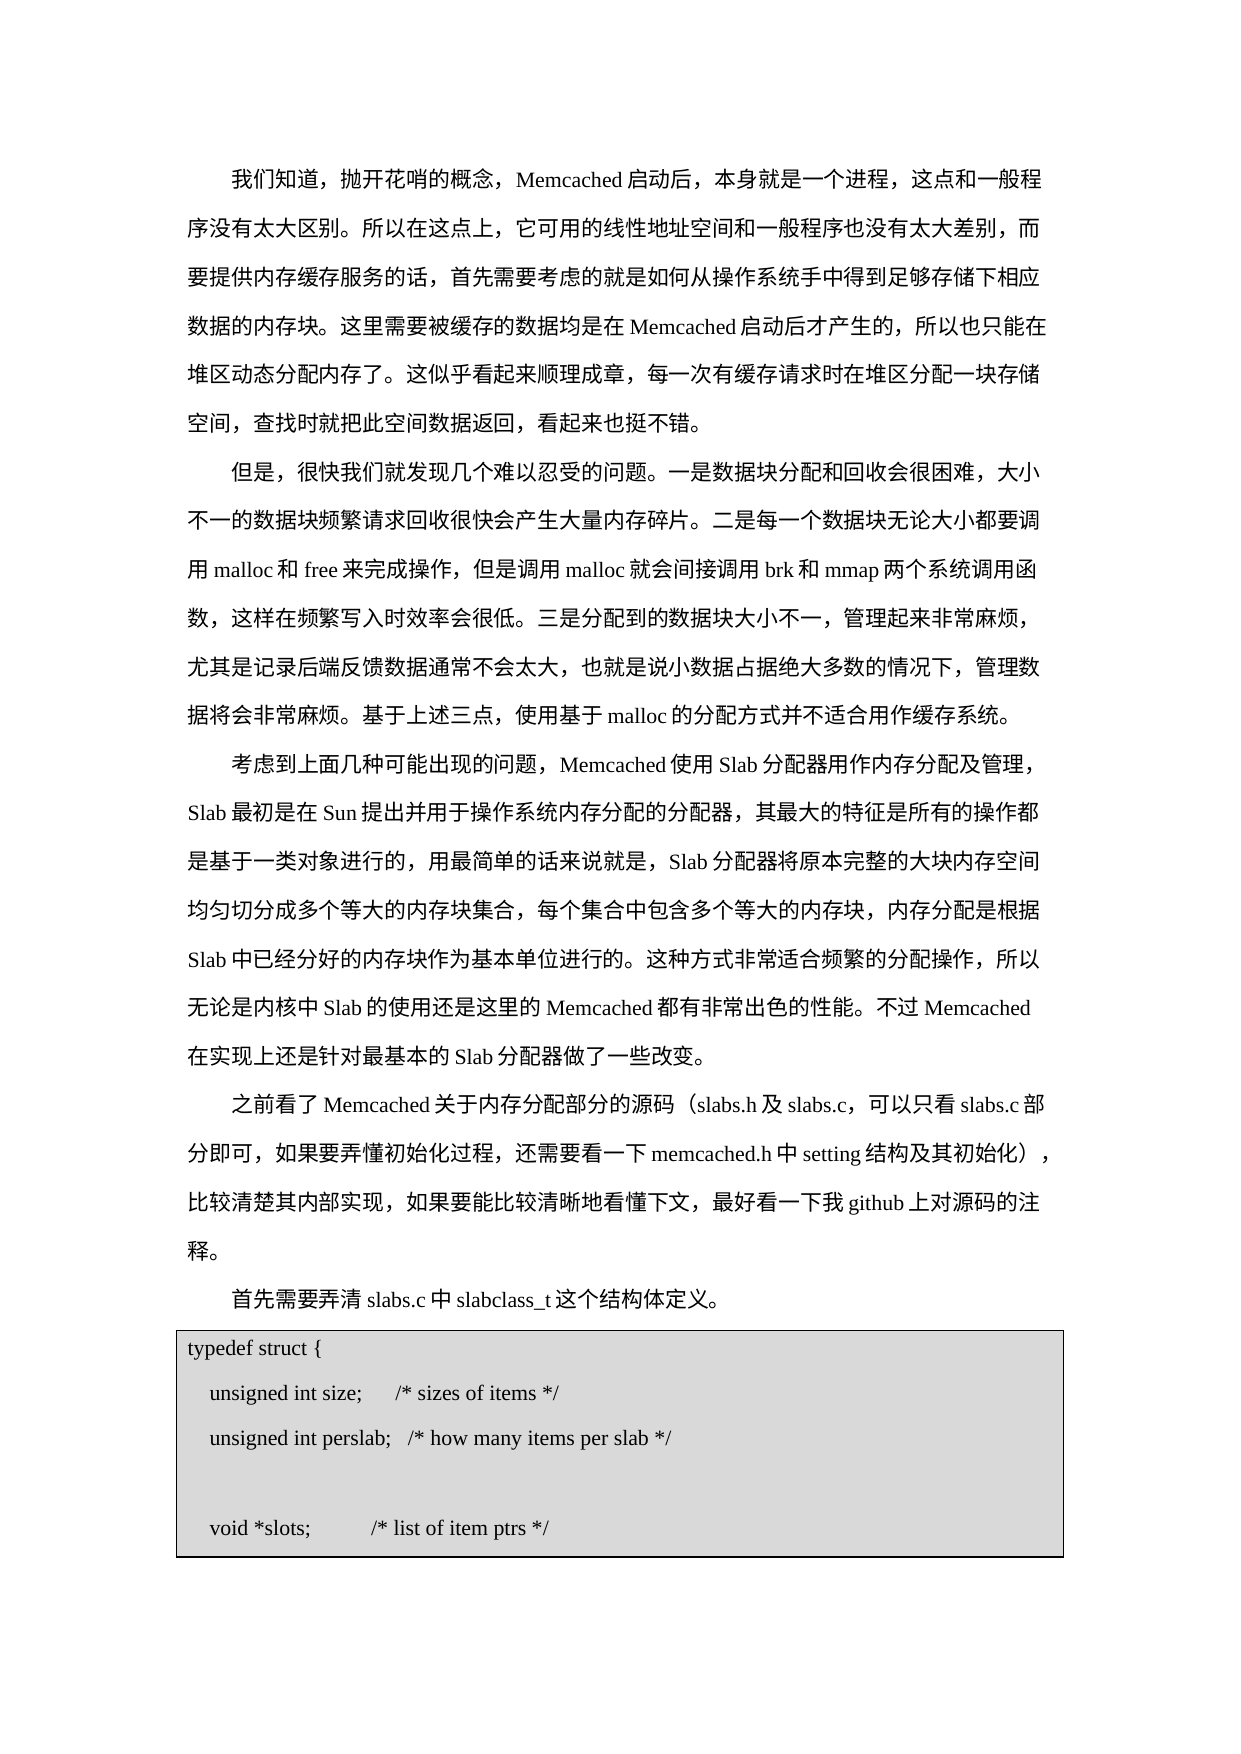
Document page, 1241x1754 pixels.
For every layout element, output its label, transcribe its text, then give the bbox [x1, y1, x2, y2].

text 之前看了Memcached关于内存分配部分的源码（slabs.h及slabs.c，可以只看slabs.c部分即可，如果要弄懂初始化过程，还需要看一下memcached.h中setting结构及其初始化），比较清楚其内部实现，如果要能比较清晰地看懂下文，最好看一下我github上对源码的注释。 [187, 1087, 1053, 1266]
text 我们知道，抛开花哨的概念，Memcached启动后，本身就是一个进程，这点和一般程序没有太大区别。所以在这点上，它可用的线性地址空间和一般程序也没有太大差别，而要提供内存缓存服务的话，首先需要考虑的就是如何从操作系统手中得到足够存储下相应数据的内存块。这里需要被缓存的数据均是在Memcached启动后才产生的，所以也只能在堆区动态分配内存了。这似乎看起来顺理成章，每一次有缓存请求时在堆区分配一块存储空间，查找时就把此空间数据返回，看起来也挺不错。 [187, 162, 1053, 438]
text 考虑到上面几种可能出现的问题，Memcached使用Slab分配器用作内存分配及管理，Slab最初是在Sun提出并用于操作系统内存分配的分配器，其最大的特征是所有的操作都是基于一类对象进行的，用最简单的话来说就是，Slab分配器将原本完整的大块内存空间均匀切分成多个等大的内存块集合，每个集合中包含多个等大的内存块，内存分配是根据Slab中已经分好的内存块作为基本单位进行的。这种方式非常适合频繁的分配操作，所以无论是内核中Slab的使用还是这里的Memcached都有非常出色的性能。不过Memcached在实现上还是针对最基本的Slab分配器做了一些改变。 [187, 746, 1053, 1071]
text 首先需要弄清slabs.c中slabclass_t这个结构体定义。 [187, 1282, 1053, 1314]
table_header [177, 1331, 1063, 1556]
text 但是，很快我们就发现几个难以忍受的问题。一是数据块分配和回收会很困难，大小不一的数据块频繁请求回收很快会产生大量内存碎片。二是每一个数据块无论大小都要调用malloc和free来完成操作，但是调用malloc就会间接调用brk和mmap两个系统调用函数，这样在频繁写入时效率会很低。三是分配到的数据块大小不一，管理起来非常麻烦，尤其是记录后端反馈数据通常不会太大，也就是说小数据占据绝大多数的情况下，管理数据将会非常麻烦。基于上述三点，使用基于malloc的分配方式并不适合用作缓存系统。 [187, 454, 1053, 730]
